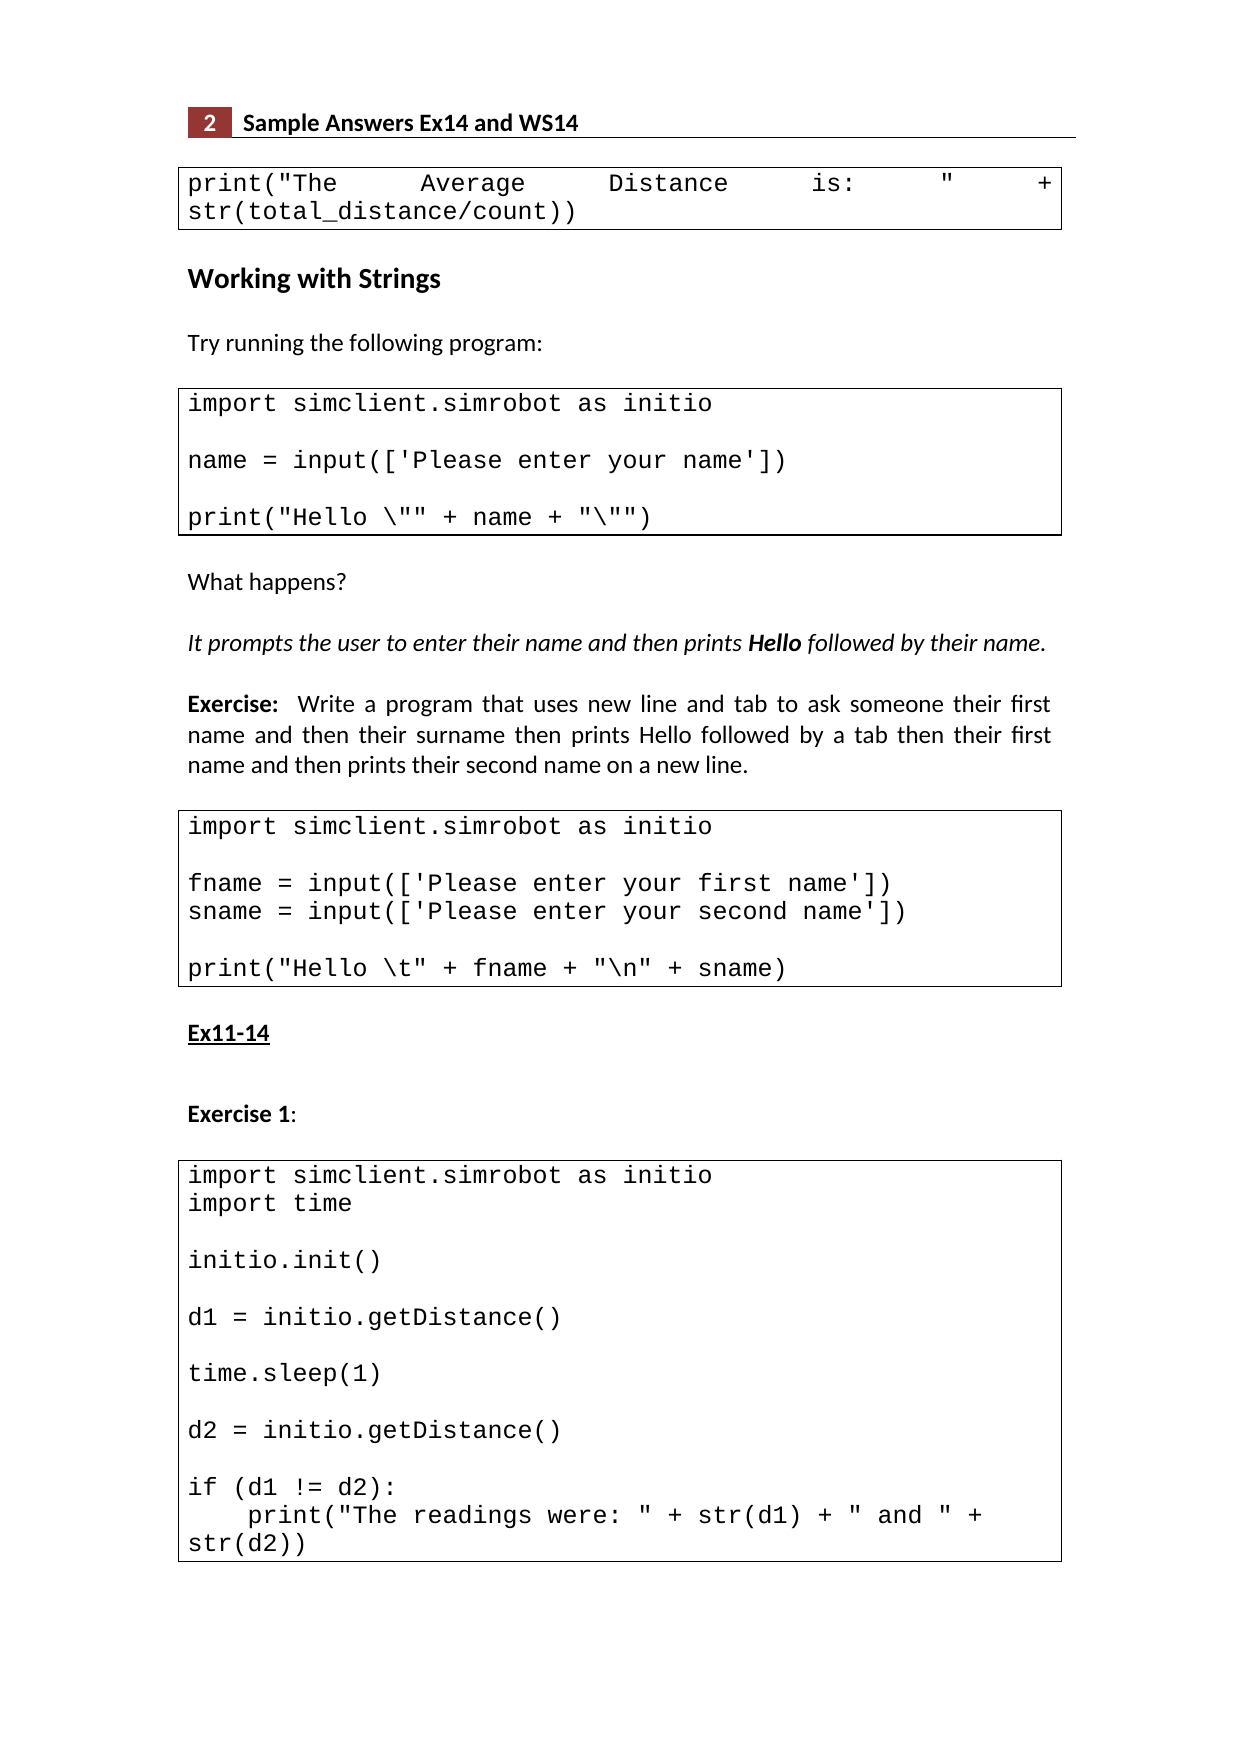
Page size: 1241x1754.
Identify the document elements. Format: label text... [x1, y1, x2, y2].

text It prompts the user to enter their name and then prints Hello followed by their name. [187, 627, 1053, 658]
text print("The readings were: " + str(d1) + " and " + str(d2)) [179, 1499, 1061, 1561]
text import time [187, 1191, 1053, 1219]
text Exercise 1: [187, 1098, 1053, 1129]
text sname = input(['Please enter your second name']) [187, 898, 1053, 927]
text print("The Average Distance is: " + str(total_distance/count)) [179, 168, 1061, 229]
text if (d1 != d2): [187, 1474, 1053, 1499]
text Ex11-14 [187, 1017, 1053, 1048]
text print("Hello \t" + fname + "\n" + sname) [179, 952, 1061, 986]
text What happens? [187, 566, 1053, 597]
text initio.init() [187, 1248, 1053, 1276]
text Working with Strings [187, 261, 1053, 296]
text import simclient.simrobot as initio [179, 389, 1061, 419]
text import simclient.simrobot as initio [179, 811, 1061, 842]
text print("Hello \"" + name + "\"") [179, 501, 1061, 534]
text time.sleep(1) [187, 1361, 1053, 1389]
text d1 = initio.getDistance() [187, 1304, 1053, 1333]
text name = input(['Please enter your name']) [187, 447, 1053, 476]
text Exercise: Write a program that uses new line and tab to ask someone their first name and then their surname then prints Hello followed by a tab then their first name and then prints their second name on a new line. [187, 688, 1053, 780]
text import simclient.simrobot as initio [179, 1161, 1061, 1191]
text Try running the following program: [187, 327, 1053, 357]
text fname = input(['Please enter your first name']) [187, 870, 1053, 898]
text d2 = initio.getDistance() [187, 1418, 1053, 1446]
